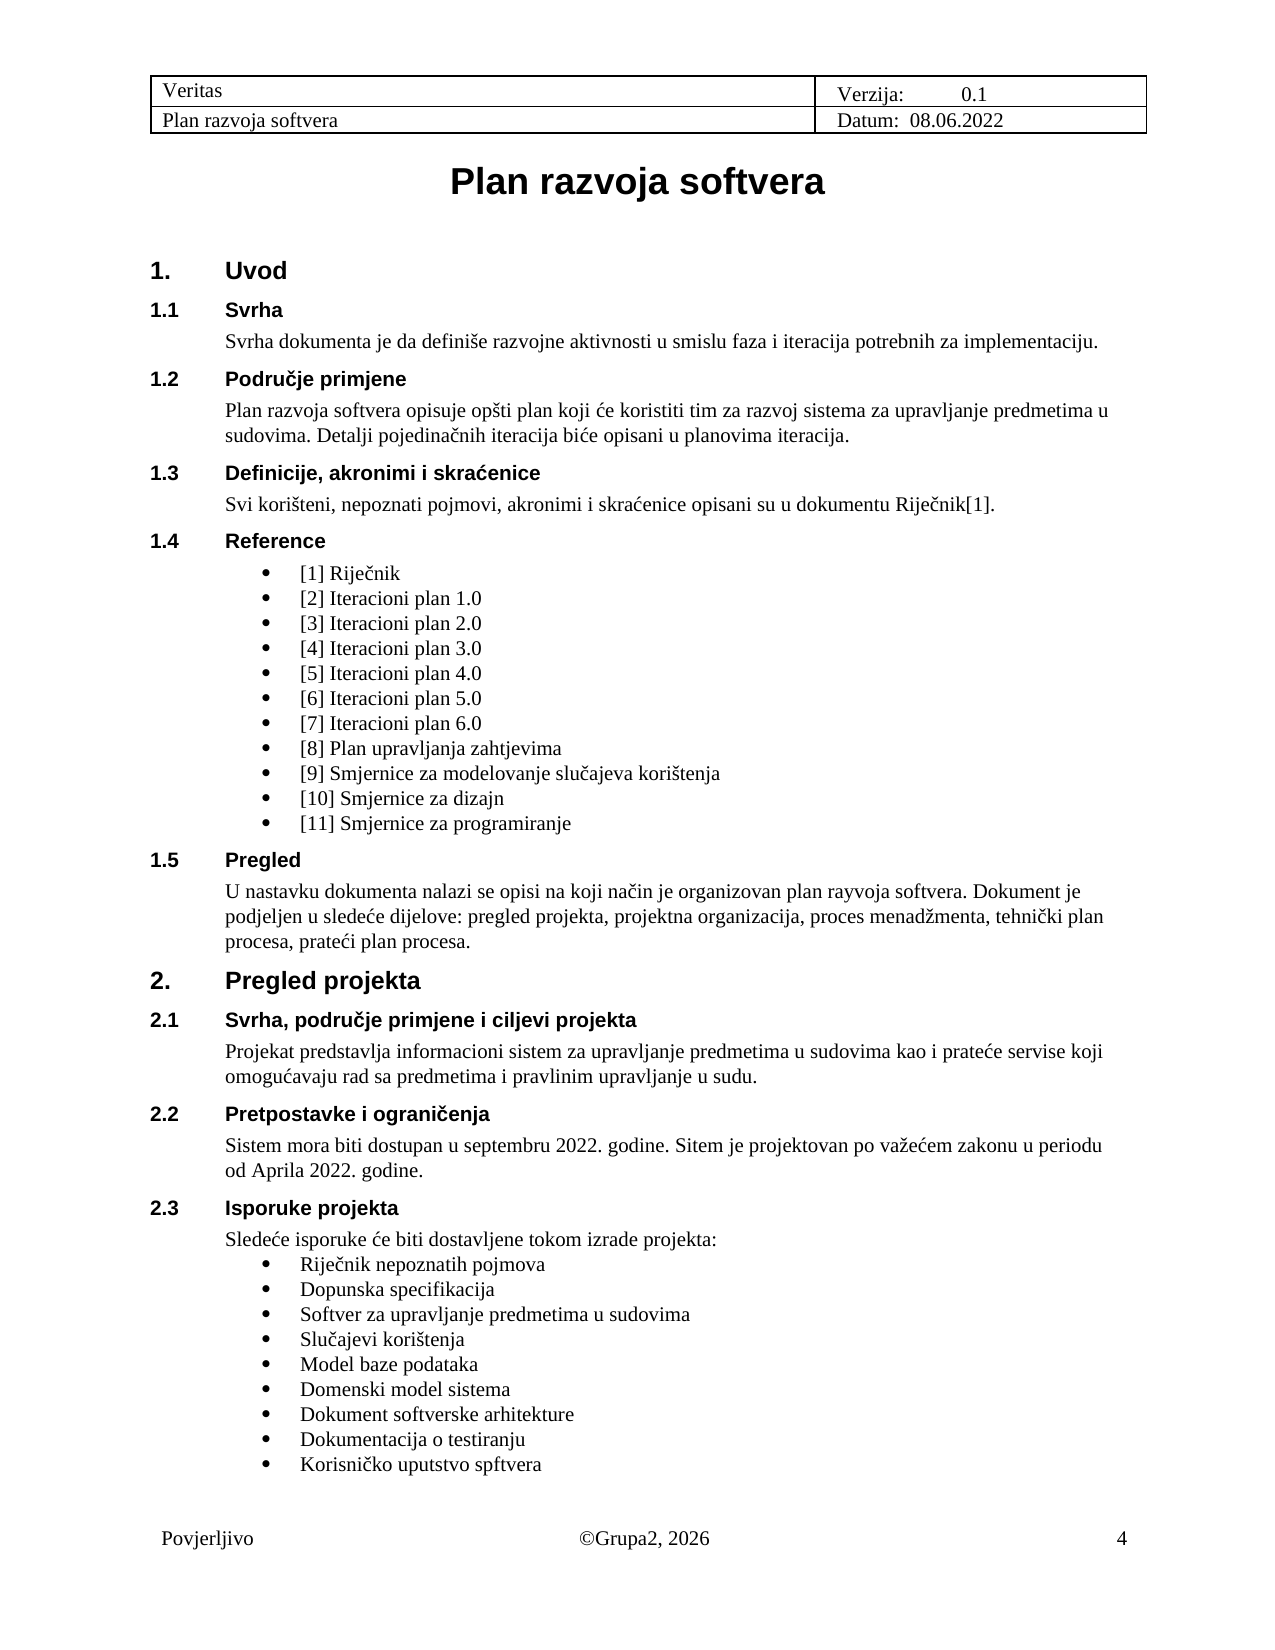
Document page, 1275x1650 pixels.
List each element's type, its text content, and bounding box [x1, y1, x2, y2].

list [3] Iteracioni plan 2.0 [262, 609, 1125, 634]
list Dopunska specifikacija [262, 1276, 1125, 1301]
list Slučajevi korištenja [262, 1326, 1125, 1351]
list Model baze podataka [262, 1351, 1125, 1376]
list [1] Riječnik [262, 559, 1125, 584]
list [11] Smjernice za programiranje [262, 809, 1125, 834]
list [2] Iteracioni plan 1.0 [262, 584, 1125, 609]
subtitle Područje primjene [150, 366, 1125, 391]
list Dokumentacija o testiranju [262, 1426, 1125, 1451]
subtitle Uvod [150, 256, 1125, 284]
subtitle Svrha [150, 297, 1125, 322]
list [8] Plan upravljanja zahtjevima [262, 734, 1125, 759]
subtitle Isporuke projekta [150, 1194, 1125, 1219]
list [10] Smjernice za dizajn [262, 784, 1125, 809]
text Plan razvoja softvera opisuje opšti plan koji će koristiti tim za razvoj sistema za upravljanje predmetima u sudovima. Detalji pojedinačnih iteracija biće opisani u planovima iteracija. [225, 397, 1125, 447]
text Sistem mora biti dostupan u septembru 2022. godine. Sitem je projektovan po važećem zakonu u periodu od Aprila 2022. godine. [225, 1132, 1125, 1182]
list Softver za upravljanje predmetima u sudovima [262, 1301, 1125, 1326]
title Plan razvoja softvera [150, 159, 1125, 202]
subtitle Svrha, područje primjene i ciljevi projekta [150, 1007, 1125, 1032]
subtitle Reference [150, 528, 1125, 553]
list Domenski model sistema [262, 1376, 1125, 1401]
list [6] Iteracioni plan 5.0 [262, 684, 1125, 709]
subtitle Pregled [150, 847, 1125, 872]
list Dokument softverske arhitekture [262, 1401, 1125, 1426]
list Korisničko uputstvo spftvera [262, 1451, 1125, 1476]
subtitle Pregled projekta [150, 966, 1125, 994]
subtitle Pretpostavke i ograničenja [150, 1101, 1125, 1126]
list [5] Iteracioni plan 4.0 [262, 659, 1125, 684]
text Sledeće isporuke će biti dostavljene tokom izrade projekta: [225, 1226, 1125, 1251]
subtitle Definicije, akronimi i skraćenice [150, 459, 1125, 484]
text U nastavku dokumenta nalazi se opisi na koji način je organizovan plan rayvoja softvera. Dokument je podjeljen u sledeće dijelove: pregled projekta, projektna organizacija, proces menadžmenta, tehnički plan procesa, prateći plan procesa. [225, 878, 1125, 953]
text Svi korišteni, nepoznati pojmovi, akronimi i skraćenice opisani su u dokumentu Riječnik[1]. [150, 491, 1125, 516]
list [4] Iteracioni plan 3.0 [262, 634, 1125, 659]
text Projekat predstavlja informacioni sistem za upravljanje predmetima u sudovima kao i prateće servise koji omogućavaju rad sa predmetima i pravlinim upravljanje u sudu. [225, 1038, 1125, 1088]
list Riječnik nepoznatih pojmova [262, 1251, 1125, 1276]
text Svrha dokumenta je da definiše razvojne aktivnosti u smislu faza i iteracija potrebnih za implementaciju. [225, 328, 1125, 353]
list [9] Smjernice za modelovanje slučajeva korištenja [262, 759, 1125, 784]
list [7] Iteracioni plan 6.0 [262, 709, 1125, 734]
